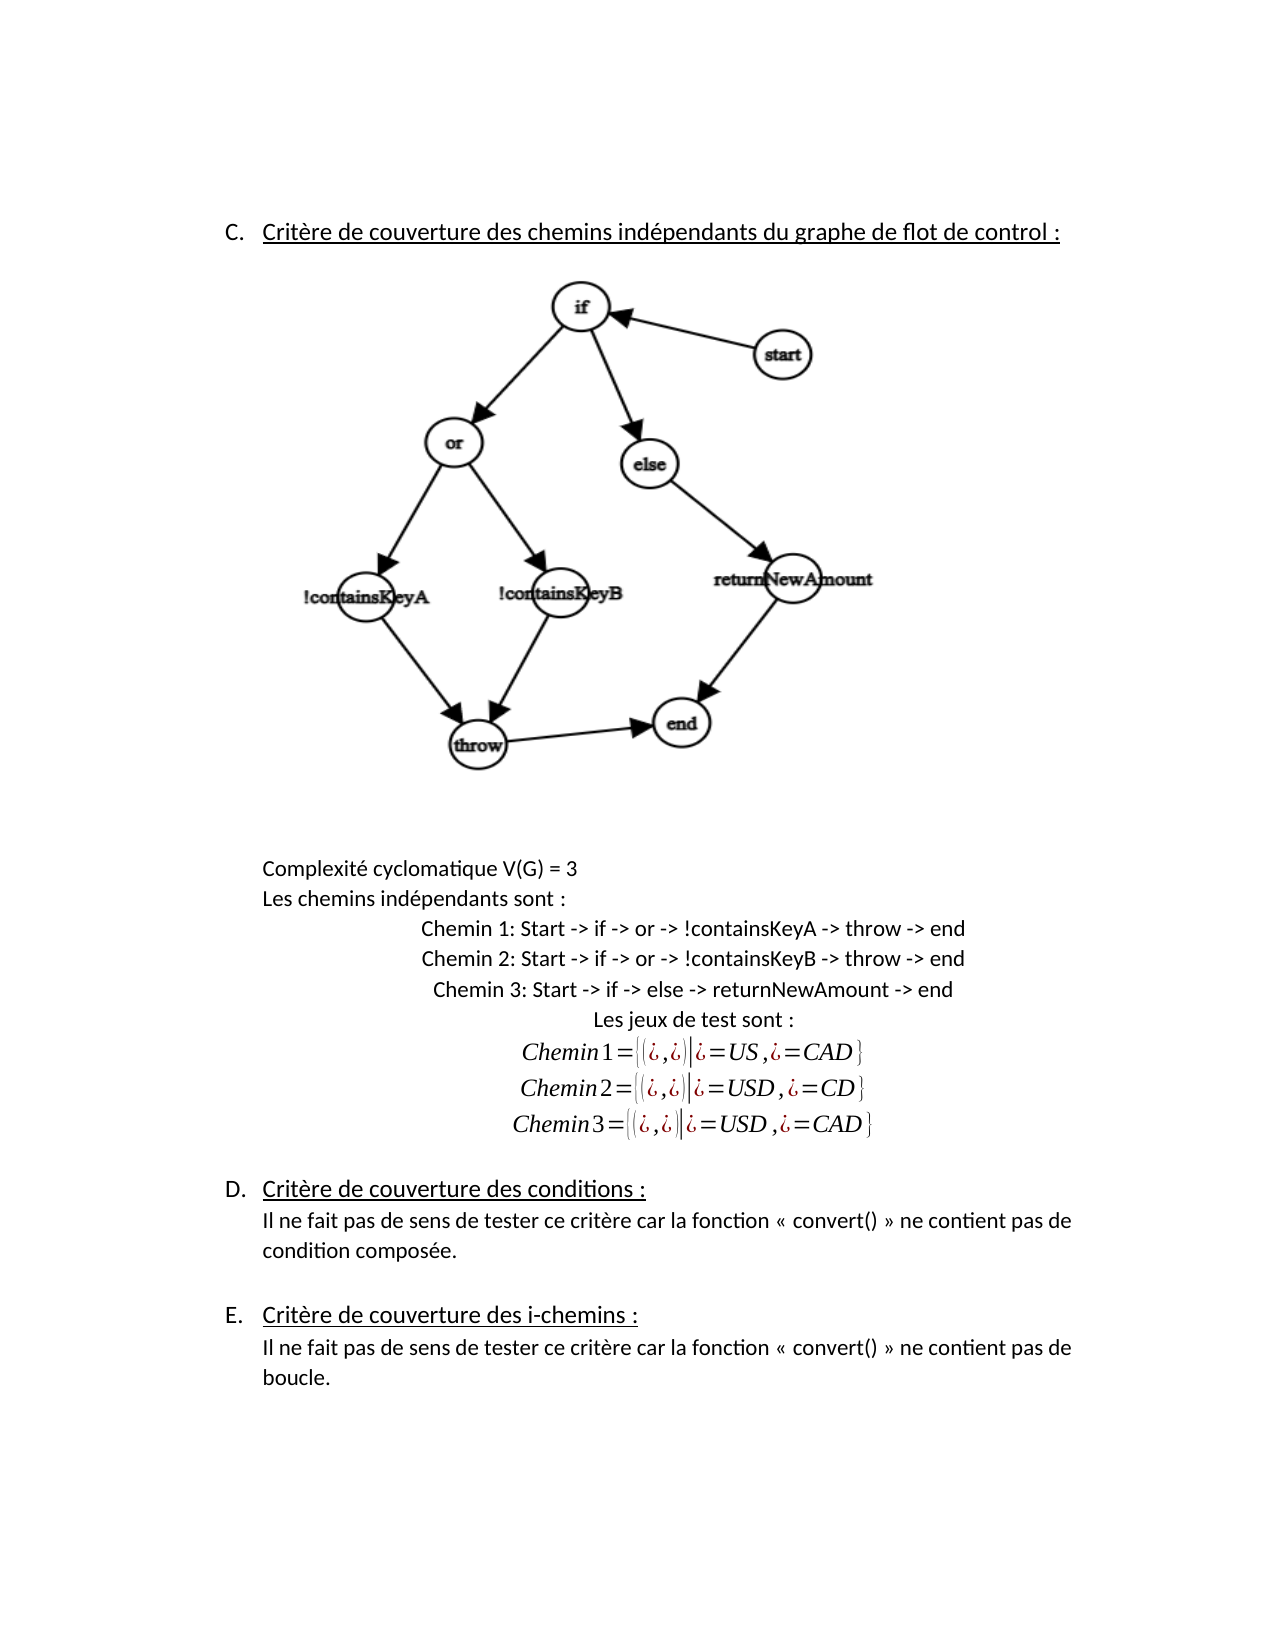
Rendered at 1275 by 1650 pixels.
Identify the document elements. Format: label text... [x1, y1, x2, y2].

list Critère de couverture des i-chemins : [225, 1300, 1125, 1330]
list Critère de couverture des chemins indépendants du graphe de flot de control : [225, 216, 1125, 246]
picture [262, 248, 927, 819]
list Chemin 3: Start -> if -> else -> returnNewAmount -> end [262, 975, 1125, 1003]
list Il ne fait pas de sens de tester ce critère car la fonction « convert() » ne contient pas de condition composée. [262, 1206, 1125, 1264]
list Critère de couverture des conditions : [225, 1173, 1125, 1204]
list Les chemins indépendants sont : [262, 884, 1125, 912]
list Chemin 1: Start -> if -> or -> !containsKeyA -> throw -> end [262, 914, 1125, 942]
list Il ne fait pas de sens de tester ce critère car la fonction « convert() » ne contient pas de boucle. [262, 1333, 1125, 1391]
list Les jeux de test sont : [262, 1005, 1125, 1069]
list Chemin 2: Start -> if -> or -> !containsKeyB -> throw -> end [262, 944, 1125, 972]
list Complexité cyclomatique V(G) = 3 [262, 854, 1125, 882]
